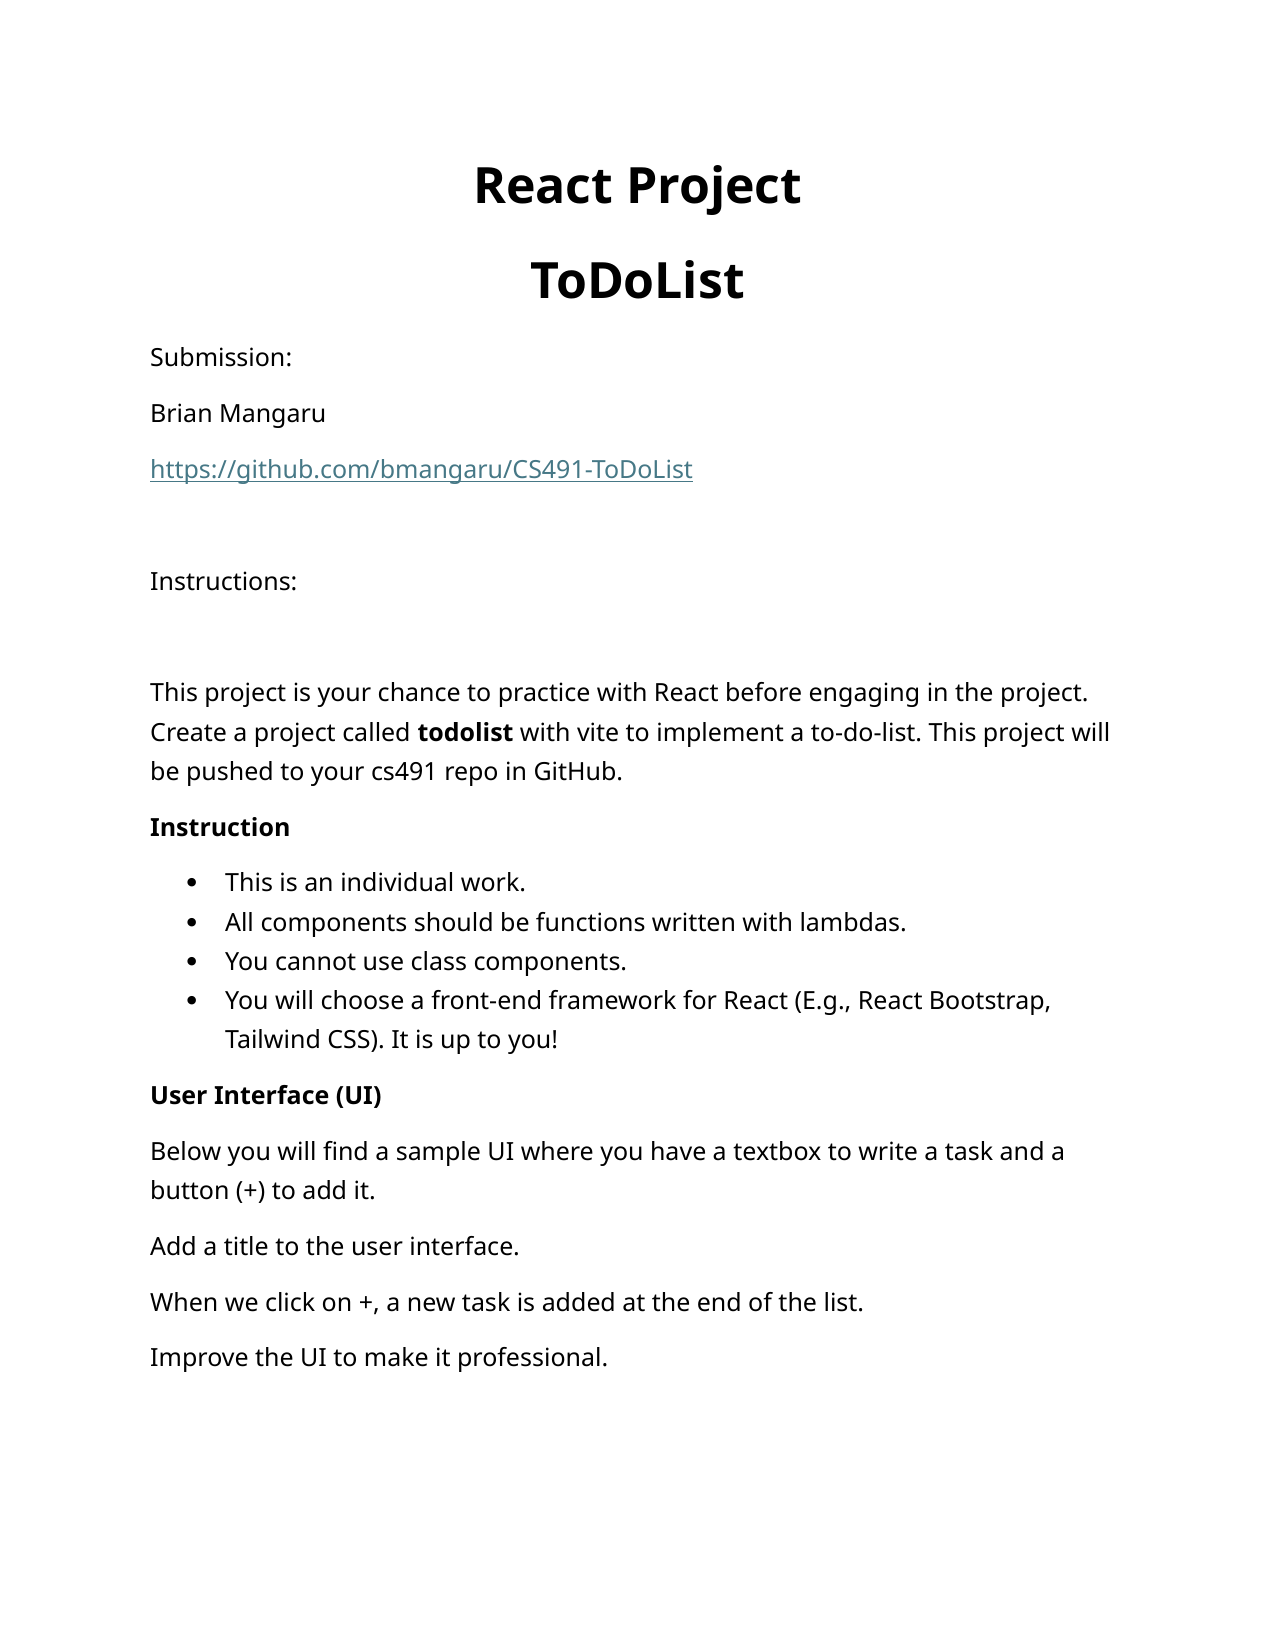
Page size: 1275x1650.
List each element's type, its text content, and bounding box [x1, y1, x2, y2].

text Add a title to the user interface. [150, 1228, 1125, 1262]
list All components should be functions written with lambdas. [187, 904, 1125, 938]
list You will choose a front-end framework for React (E.g., React Bootstrap, Tailwind CSS). It is up to you! [187, 982, 1125, 1056]
list This is an individual work. [187, 865, 1125, 899]
text This project is your chance to practice with React before engaging in the project. Create a project called todolist with vite to implement a to-do-list. This project will be pushed to your cs491 repo in GitHub. [150, 675, 1125, 787]
text User Interface (UI) [150, 1077, 1125, 1112]
text Instruction [150, 809, 1125, 843]
text Below you will find a sample UI where you have a textbox to write a task and a button (+) to add it. [150, 1133, 1125, 1207]
text When we click on +, a new task is added at the end of the list. [150, 1284, 1125, 1318]
text Improve the UI to make it professional. [150, 1340, 1125, 1374]
list You cannot use class components. [187, 943, 1125, 977]
text Brian Mangaru [150, 396, 1125, 430]
text ToDoList [150, 245, 1125, 313]
text Instructions: [150, 563, 1125, 597]
text Submission: [150, 340, 1125, 374]
text React Project [150, 150, 1125, 218]
text https://github.com/bmangaru/CS491-ToDoList [150, 452, 1125, 486]
